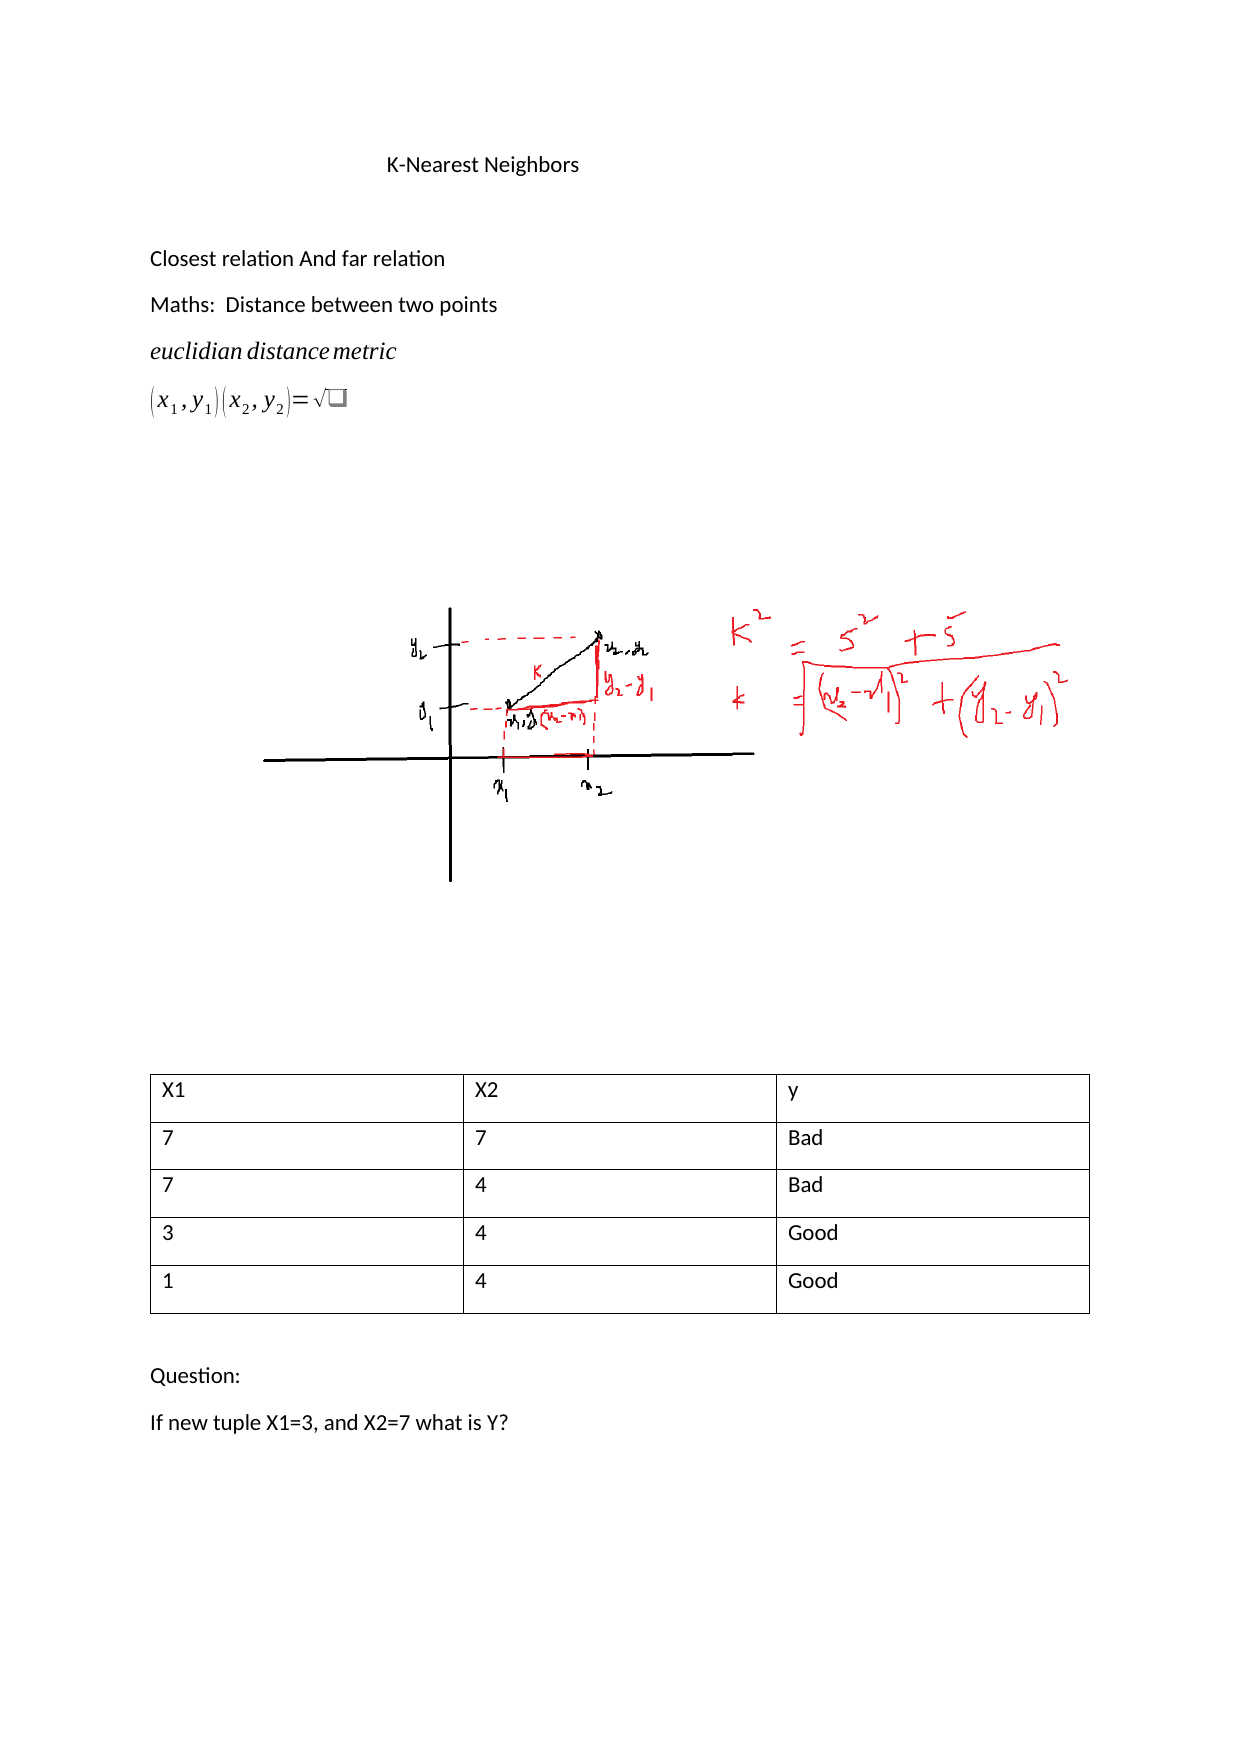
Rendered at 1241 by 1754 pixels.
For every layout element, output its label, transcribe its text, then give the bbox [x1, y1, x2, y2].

table_cell 3 [151, 1218, 463, 1265]
table_header X1 [151, 1075, 463, 1122]
text Closest relation And far relation [150, 244, 1090, 272]
table_cell 7 [151, 1170, 463, 1217]
table_cell 4 [464, 1266, 776, 1313]
table_cell 1 [151, 1266, 463, 1313]
table_cell 4 [464, 1170, 776, 1217]
table_cell Bad [777, 1123, 1089, 1169]
table_header y [777, 1075, 1089, 1122]
table_cell Good [777, 1266, 1089, 1313]
text K-Nearest Neighbors [150, 150, 1090, 178]
table_cell 7 [464, 1123, 776, 1169]
picture [150, 578, 1089, 915]
table_cell 7 [151, 1123, 463, 1169]
table_header X2 [464, 1075, 776, 1122]
table_cell 4 [464, 1218, 776, 1265]
text Maths: Distance between two points [150, 291, 1090, 319]
text If new tuple X1=3, and X2=7 what is Y? [150, 1408, 1090, 1436]
table_cell Good [777, 1218, 1089, 1265]
text Question: [150, 1361, 1090, 1389]
table_cell Bad [777, 1170, 1089, 1217]
